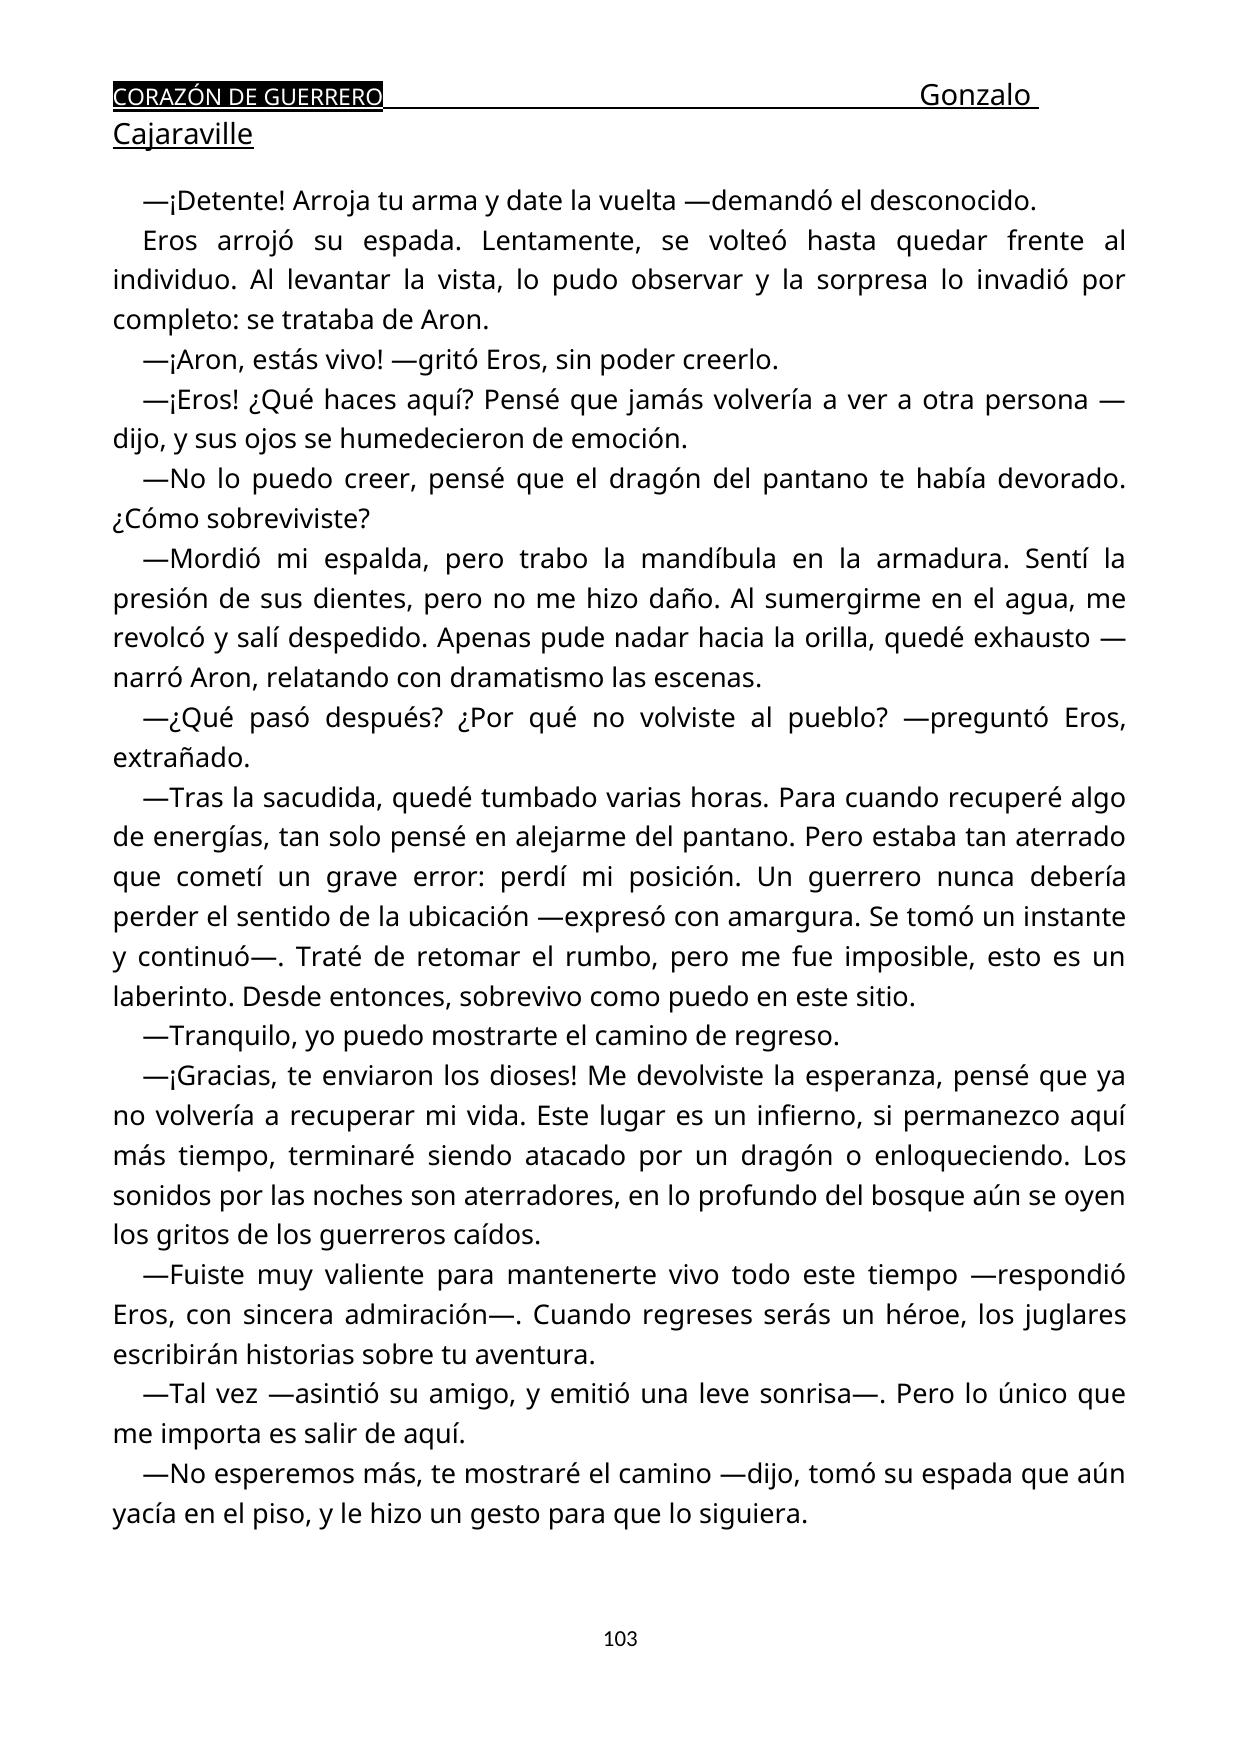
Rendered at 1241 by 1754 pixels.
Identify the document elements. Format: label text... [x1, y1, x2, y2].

text —Tras la sacudida, quedé tumbado varias horas. Para cuando recuperé algo de energías, tan solo pensé en alejarme del pantano. Pero estaba tan aterrado que cometí un grave error: perdí mi posición. Un guerrero nunca debería perder el sentido de la ubicación —expresó con amargura. Se tomó un instante y continuó—. Traté de retomar el rumbo, pero me fue imposible, esto es un laberinto. Desde entonces, sobrevivo como puedo en este sitio. [112, 778, 1128, 1014]
text —¡Detente! Arroja tu arma y date la vuelta —demandó el desconocido. [112, 181, 1128, 218]
text Eros arrojó su espada. Lentamente, se volteó hasta quedar frente al individuo. Al levantar la vista, lo pudo observar y la sorpresa lo invadió por completo: se trataba de Aron. [112, 221, 1128, 337]
text —¿Qué pasó después? ¿Por qué no volviste al pueblo? —preguntó Eros, extrañado. [112, 698, 1128, 775]
text —Mordió mi espalda, pero trabo la mandíbula en la armadura. Sentí la presión de sus dientes, pero no me hizo daño. Al sumergirme en el agua, me revolcó y salí despedido. Apenas pude nadar hacia la orilla, quedé exhausto —narró Aron, relatando con dramatismo las escenas. [112, 539, 1128, 696]
text —Tranquilo, yo puedo mostrarte el camino de regreso. [112, 1017, 1128, 1054]
text —No lo puedo creer, pensé que el dragón del pantano te había devorado. ¿Cómo sobreviviste? [112, 460, 1128, 536]
text —Tal vez —asintió su amigo, y emitió una leve sonrisa—. Pero lo único que me importa es salir de aquí. [112, 1375, 1128, 1452]
text —No esperemos más, te mostraré el camino —dijo, tomó su espada que aún yacía en el piso, y le hizo un gesto para que lo siguiera. [112, 1454, 1128, 1531]
text —¡Aron, estás vivo! —gritó Eros, sin poder creerlo. [112, 340, 1128, 377]
text —Fuiste muy valiente para mantenerte vivo todo este tiempo —respondió Eros, con sincera admiración—. Cuando regreses serás un héroe, los juglares escribirán historias sobre tu aventura. [112, 1256, 1128, 1372]
text —¡Gracias, te enviaron los dioses! Me devolviste la esperanza, pensé que ya no volvería a recuperar mi vida. Este lugar es un infierno, si permanezco aquí más tiempo, terminaré siendo atacado por un dragón o enloqueciendo. Los sonidos por las noches son aterradores, en lo profundo del bosque aún se oyen los gritos de los guerreros caídos. [112, 1057, 1128, 1253]
text —¡Eros! ¿Qué haces aquí? Pensé que jamás volvería a ver a otra persona —dijo, y sus ojos se humedecieron de emoción. [112, 380, 1128, 457]
